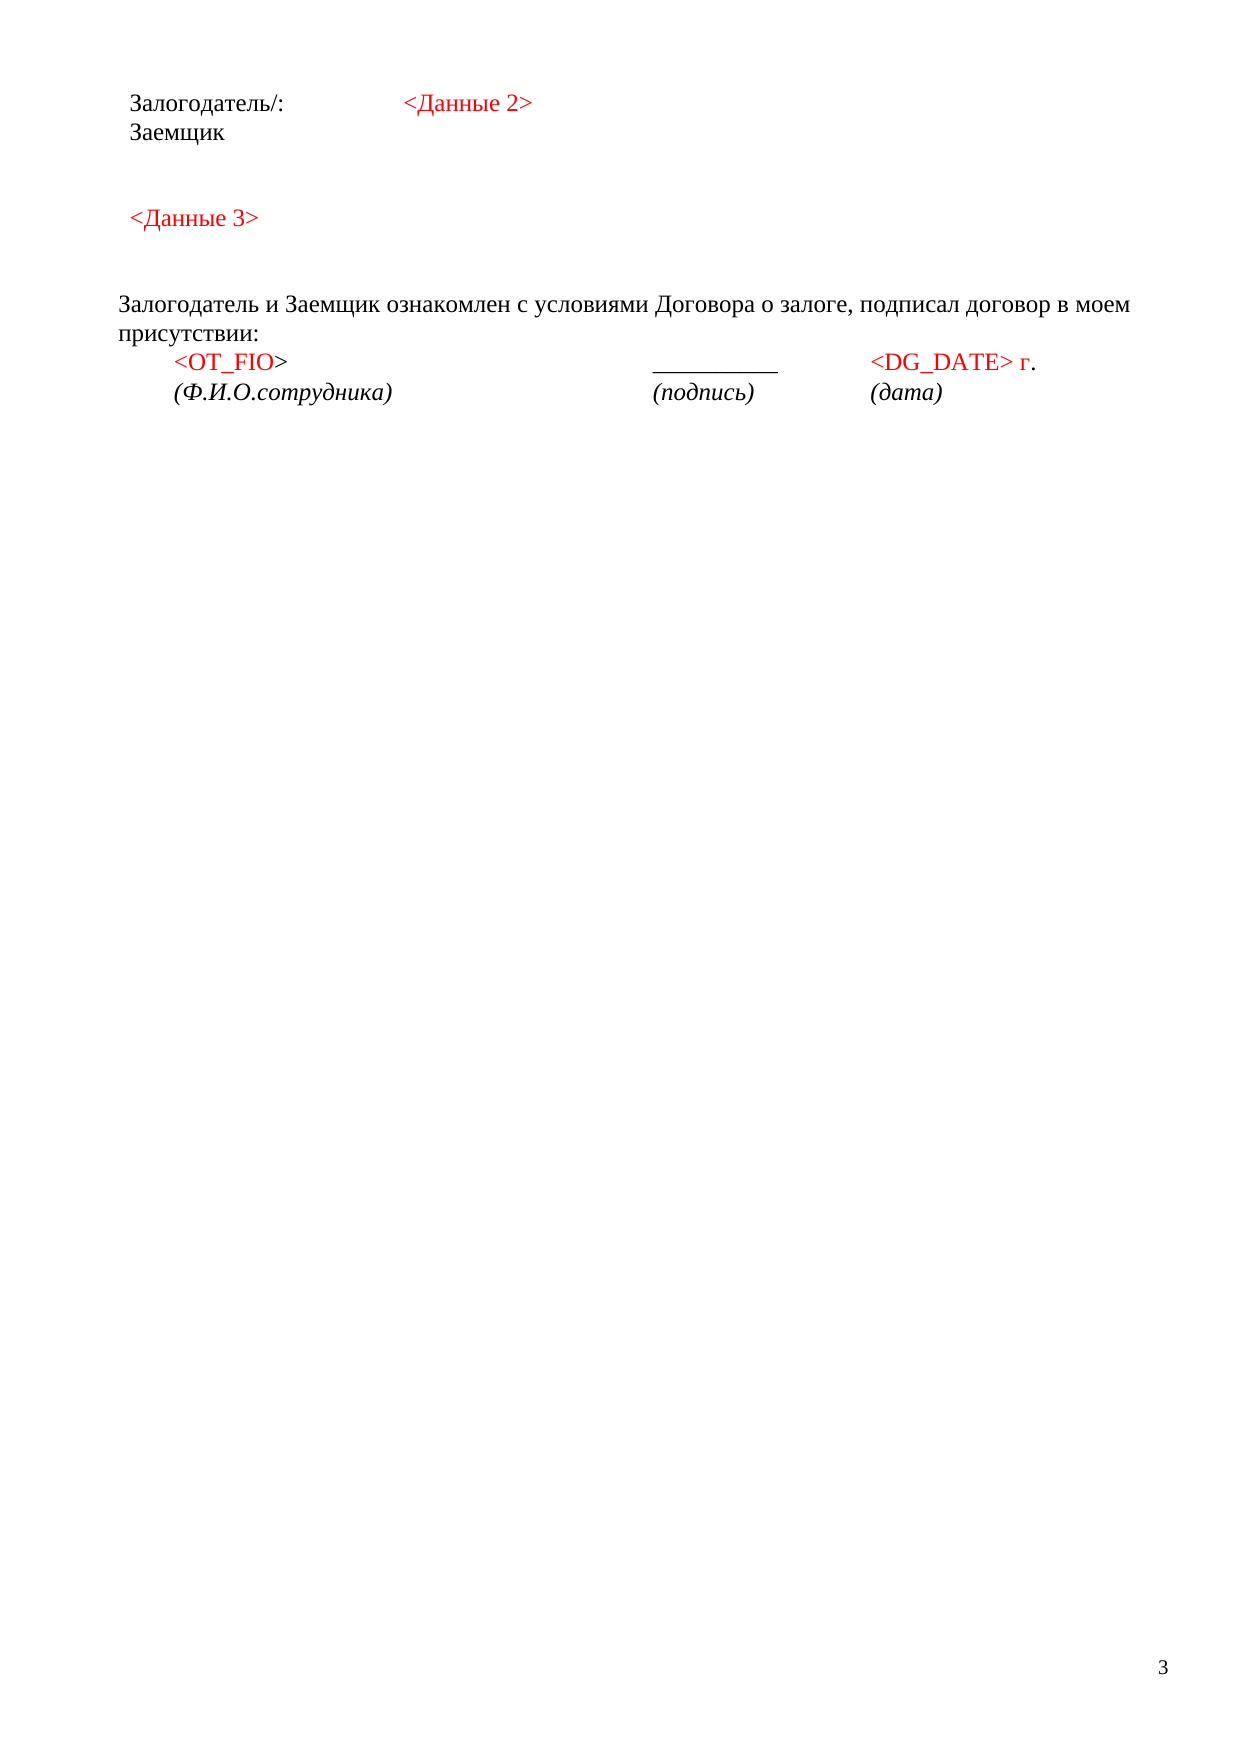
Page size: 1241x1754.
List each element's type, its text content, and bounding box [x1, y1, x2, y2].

table_header __________ [641, 347, 859, 377]
table_header <OT_FIO> [163, 347, 641, 377]
table_cell <Данные 2> [392, 59, 1104, 260]
table_header <DG_DATE> г. [859, 347, 1201, 377]
table_cell Залогодатель/: Заемщик <Данные 3> [118, 59, 392, 260]
table_cell (Ф.И.О.сотрудника) [163, 377, 641, 405]
table_cell (подпись) [641, 377, 859, 405]
table_cell (дата) [859, 377, 1201, 405]
text Залогодатель и Заемщик ознакомлен с условиями Договора о залоге, подписал договор в моем присутствии: [118, 289, 1168, 347]
